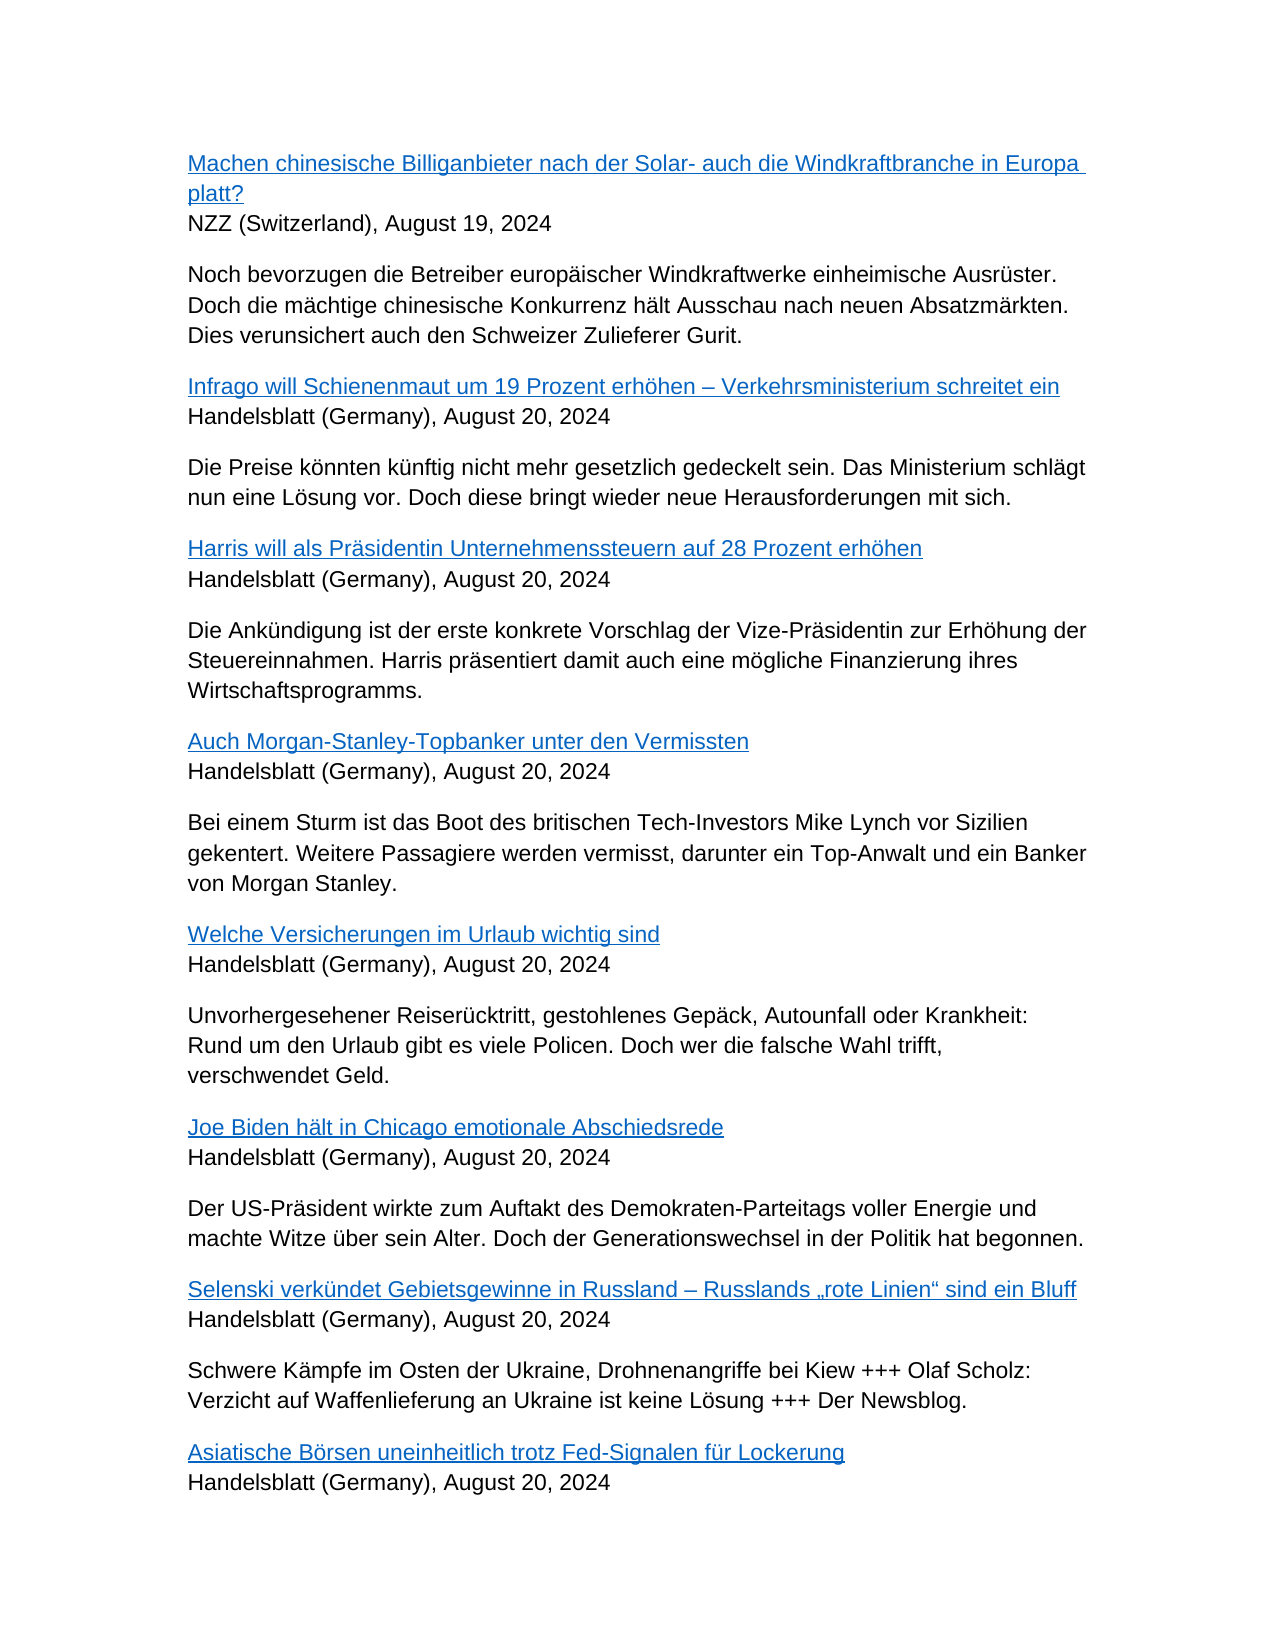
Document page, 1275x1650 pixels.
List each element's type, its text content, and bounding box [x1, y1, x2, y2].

text Die Preise könnten künftig nicht mehr gesetzlich gedeckelt sein. Das Ministerium schlägt nun eine Lösung vor. Doch diese bringt wieder neue Herausforderungen mit sich. [187, 454, 1087, 511]
text Die Ankündigung ist der erste konkrete Vorschlag der Vize-Präsidentin zur Erhöhung der Steuereinnahmen. Harris präsentiert damit auch eine mögliche Finanzierung ihres Wirtschaftsprogramms. [187, 617, 1087, 703]
text Bei einem Sturm ist das Boot des britischen Tech-Investors Mike Lynch vor Sizilien gekentert. Weitere Passagiere werden vermisst, darunter ein Top-Anwalt und ein Banker von Morgan Stanley. [187, 809, 1087, 896]
text Der US-Präsident wirkte zum Auftakt des Demokraten-Parteitags voller Energie und machte Witze über sein Alter. Doch der Generationswechsel in der Politik hat begonnen. [187, 1195, 1087, 1251]
text Infrago will Schienenmaut um 19 Prozent erhöhen – Verkehrsministerium schreitet ein Handelsblatt (Germany), August 20, 2024 [187, 373, 1087, 429]
text Noch bevorzugen die Betreiber europäischer Windkraftwerke einheimische Ausrüster. Doch die mächtige chinesische Konkurrenz hält Ausschau nach neuen Absatzmärkten. Dies verunsichert auch den Schweizer Zulieferer Gurit. [187, 261, 1087, 348]
text Asiatische Börsen uneinheitlich trotz Fed-Signalen für Lockerung Handelsblatt (Germany), August 20, 2024 [187, 1438, 1087, 1495]
text Machen chinesische Billiganbieter nach der Solar- auch die Windkraftbranche in Europa platt? NZZ (Switzerland), August 19, 2024 [187, 150, 1087, 237]
text Selenski verkündet Gebietsgewinne in Russland – Russlands „rote Linien“ sind ein Bluff Handelsblatt (Germany), August 20, 2024 [187, 1276, 1087, 1333]
text Schwere Kämpfe im Osten der Ukraine, Drohnenangriffe bei Kiew +++ Olaf Scholz: Verzicht auf Waffenlieferung an Ukraine ist keine Lösung +++ Der Newsblog. [187, 1357, 1087, 1414]
text Harris will als Präsidentin Unternehmenssteuern auf 28 Prozent erhöhen Handelsblatt (Germany), August 20, 2024 [187, 535, 1087, 592]
text Auch Morgan-Stanley-Topbanker unter den Vermissten Handelsblatt (Germany), August 20, 2024 [187, 728, 1087, 785]
text Unvorhergesehener Reiserücktritt, gestohlenes Gepäck, Autounfall oder Krankheit: Rund um den Urlaub gibt es viele Policen. Doch wer die falsche Wahl trifft, verschwendet Geld. [187, 1002, 1087, 1089]
text Joe Biden hält in Chicago emotionale Abschiedsrede Handelsblatt (Germany), August 20, 2024 [187, 1113, 1087, 1170]
text Welche Versicherungen im Urlaub wichtig sind Handelsblatt (Germany), August 20, 2024 [187, 921, 1087, 977]
